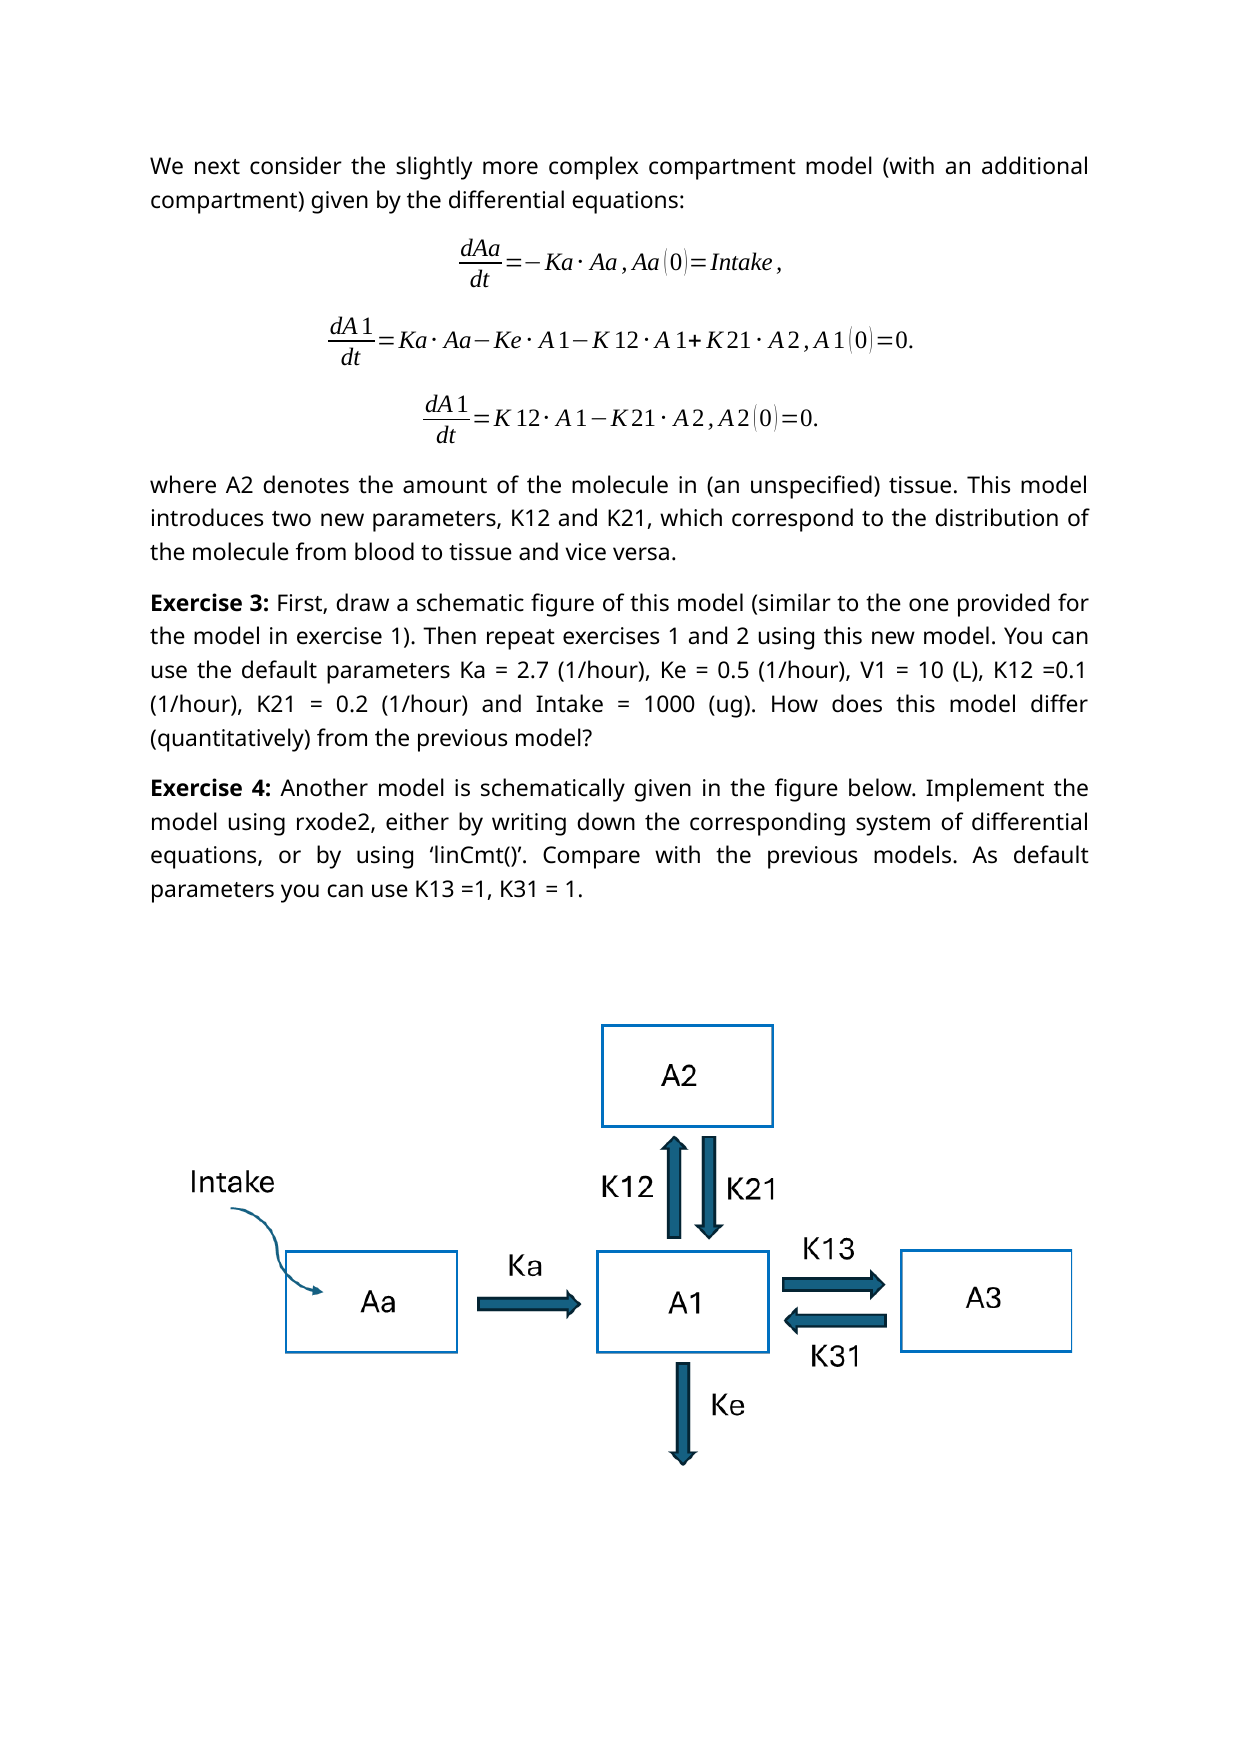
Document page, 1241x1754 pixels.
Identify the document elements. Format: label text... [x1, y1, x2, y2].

text Exercise 4: Another model is schematically given in the figure below. Implement the model using rxode2, either by writing down the corresponding system of differential equations, or by using ‘linCmt()’. Compare with the previous models. As default parameters you can use K13 =1, K31 = 1. [150, 772, 1090, 904]
text where A2 denotes the amount of the molecule in (an unspecified) tissue. This model introduces two new parameters, K12 and K21, which correspond to the distribution of the molecule from blood to tissue and vice versa. [150, 468, 1090, 567]
text We next consider the slightly more complex compartment model (with an additional compartment) given by the differential equations: [150, 150, 1090, 215]
picture [676, 1366, 690, 1461]
picture [168, 1024, 1073, 1466]
text Exercise 3: First, draw a schematic figure of this model (similar to the one provided for the model in exercise 1). Then repeat exercises 1 and 2 using this new model. You can use the default parameters Ka = 2.7 (1/hour), Ke = 0.5 (1/hour), V1 = 10 (L), K12 =0.1 (1/hour), K21 = 0.2 (1/hour) and Intake = 1000 (ug). How does this model differ (quantitatively) from the previous model? [150, 586, 1090, 753]
